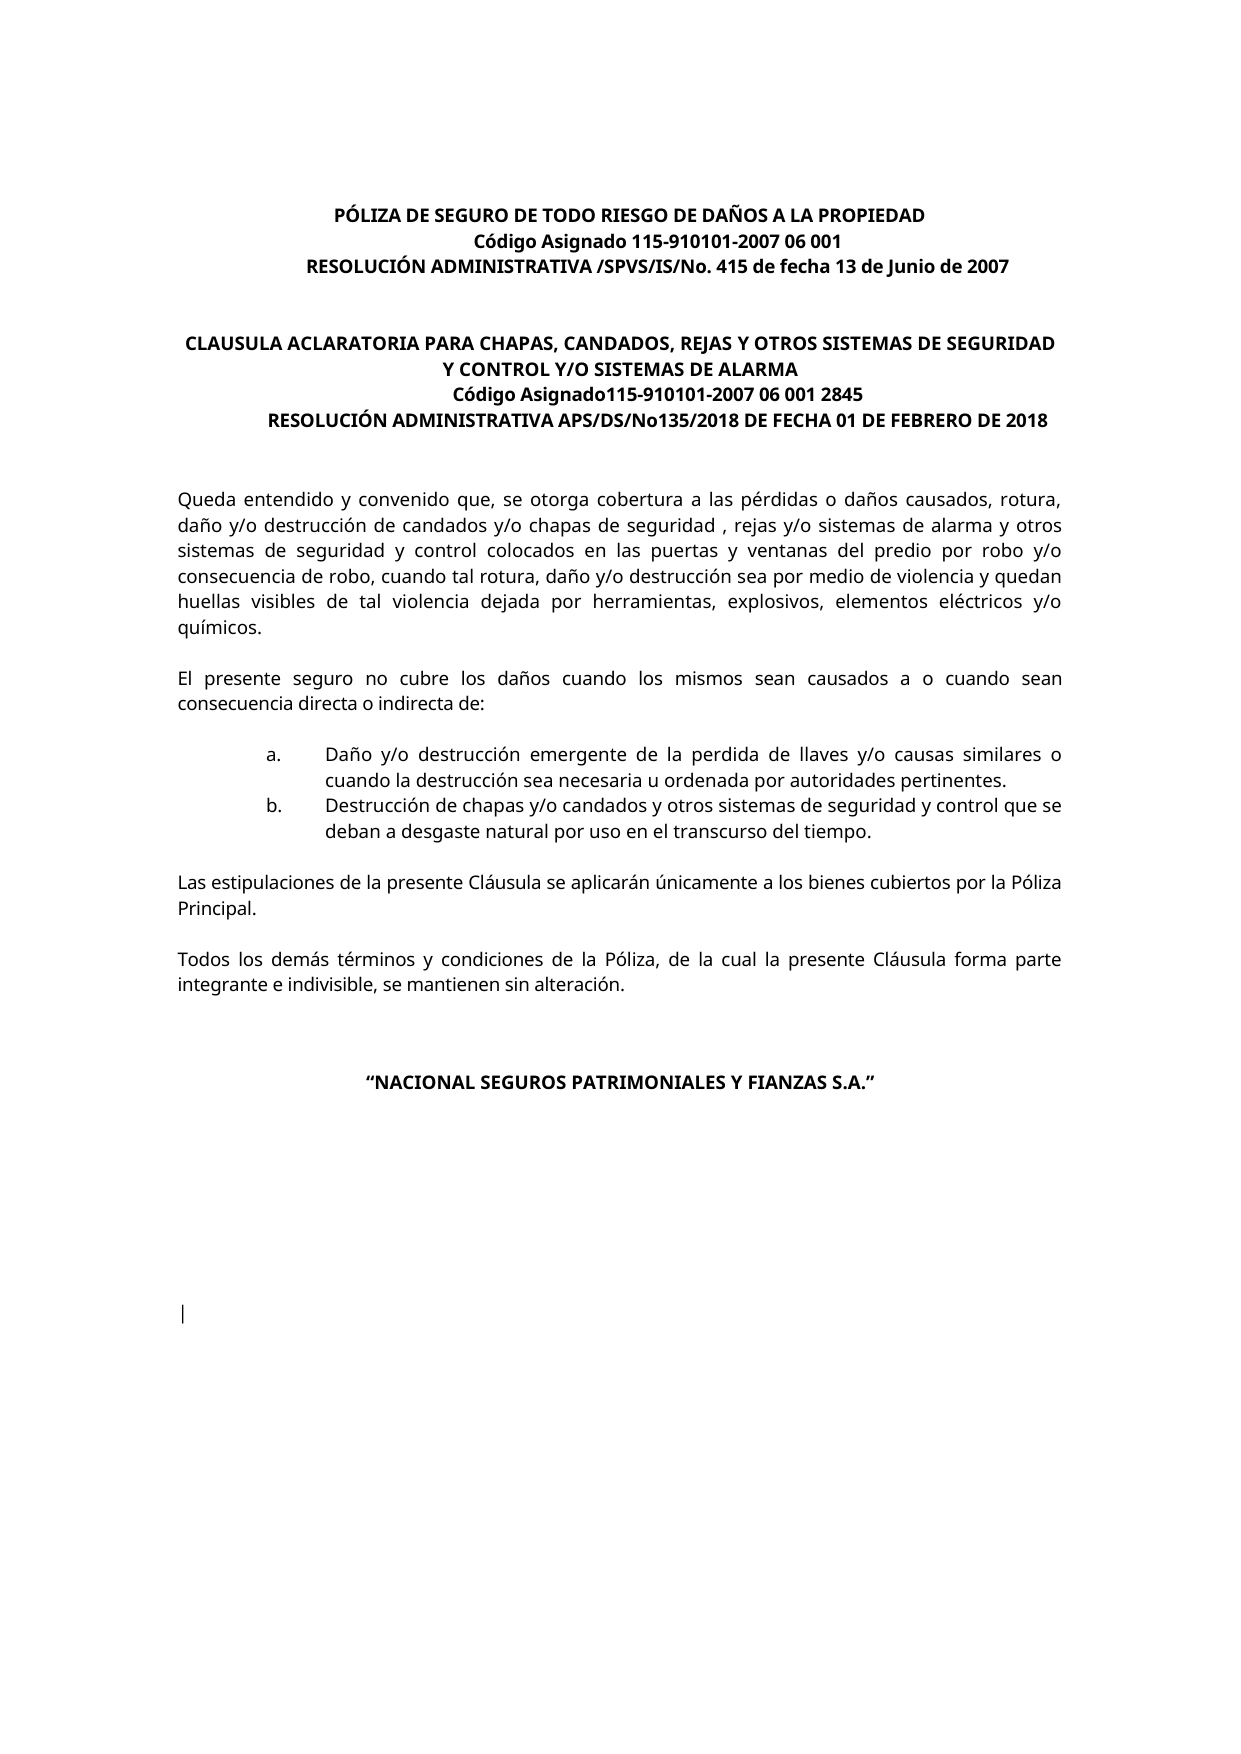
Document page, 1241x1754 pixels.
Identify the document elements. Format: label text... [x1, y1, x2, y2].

list Destrucción de chapas y/o candados y otros sistemas de seguridad y control que se deban a desgaste natural por uso en el transcurso del tiempo. [266, 793, 1063, 844]
text Código Asignado [244, 381, 1063, 407]
text RESOLUCIÓN ADMINISTRATIVA /SPVS/IS/No. 5 de fecha 1 de Juio de 2007 [244, 254, 1063, 279]
text Código Asignado 115-910101-2007 06 001 [244, 228, 1063, 254]
text RESOLUCIÓN ADMINISTRATIVA/S/No [244, 407, 1063, 432]
text Queda entendido y convenido que, otorga cobertura a las pérdidas o daños causados, rotura, daño y/o destrucción de candados y/o chapas de seguridad , rejas y/o sistemas de alarma y otros sistemas de seguridad y control colocados en las puertas y ventanas del predio por robo y/o consecuencia de robo, cuando tal rotura, daño y/o destrucción sea por medio de violencia y quedan huellas visibles de tal violencia dejada por herramientas, explosivos, elementos eléctricos y/o químicos. [177, 486, 1063, 639]
text PÓLIZA DE SEGURO DE TODO RIESGO DE DAÑOS A LA PROPIEDAD [177, 203, 1063, 228]
text Todos los demás términos y condiciones de la Póliza, de la cual la presente Cláusula forma parte integrante e indivisible, se mantienen sin alteración. [177, 946, 1063, 997]
text El presente seguro no cubre los daños cuando los mismos sean causados a o cuando sean consecuencia directa o indirecta de: [177, 665, 1063, 716]
subtitle CLAUSULA ACLARATORIA PARA CHAPAS, CANDADOS, REJAS Y OTROS SISTEMAS DE SEGURIDAD Y CONTROL Y/O SISTEMAS DE ALARMA [177, 330, 1063, 381]
text | [177, 1299, 1063, 1325]
text “NACIONAL SEGUROS PATRIMONIALES Y FIANZAS S.A.” [177, 1069, 1063, 1095]
text Las estipulaciones de la presente Cláusula se aplicarán únicamente a los bienes cubiertos por la Póliza Principal. [177, 869, 1063, 920]
list Daño y/o destrucción emergente de la perdida de llaves y/o causas similares o cuando la destrucción sea necesaria u ordenada por autoridades pertinentes. [266, 742, 1063, 793]
